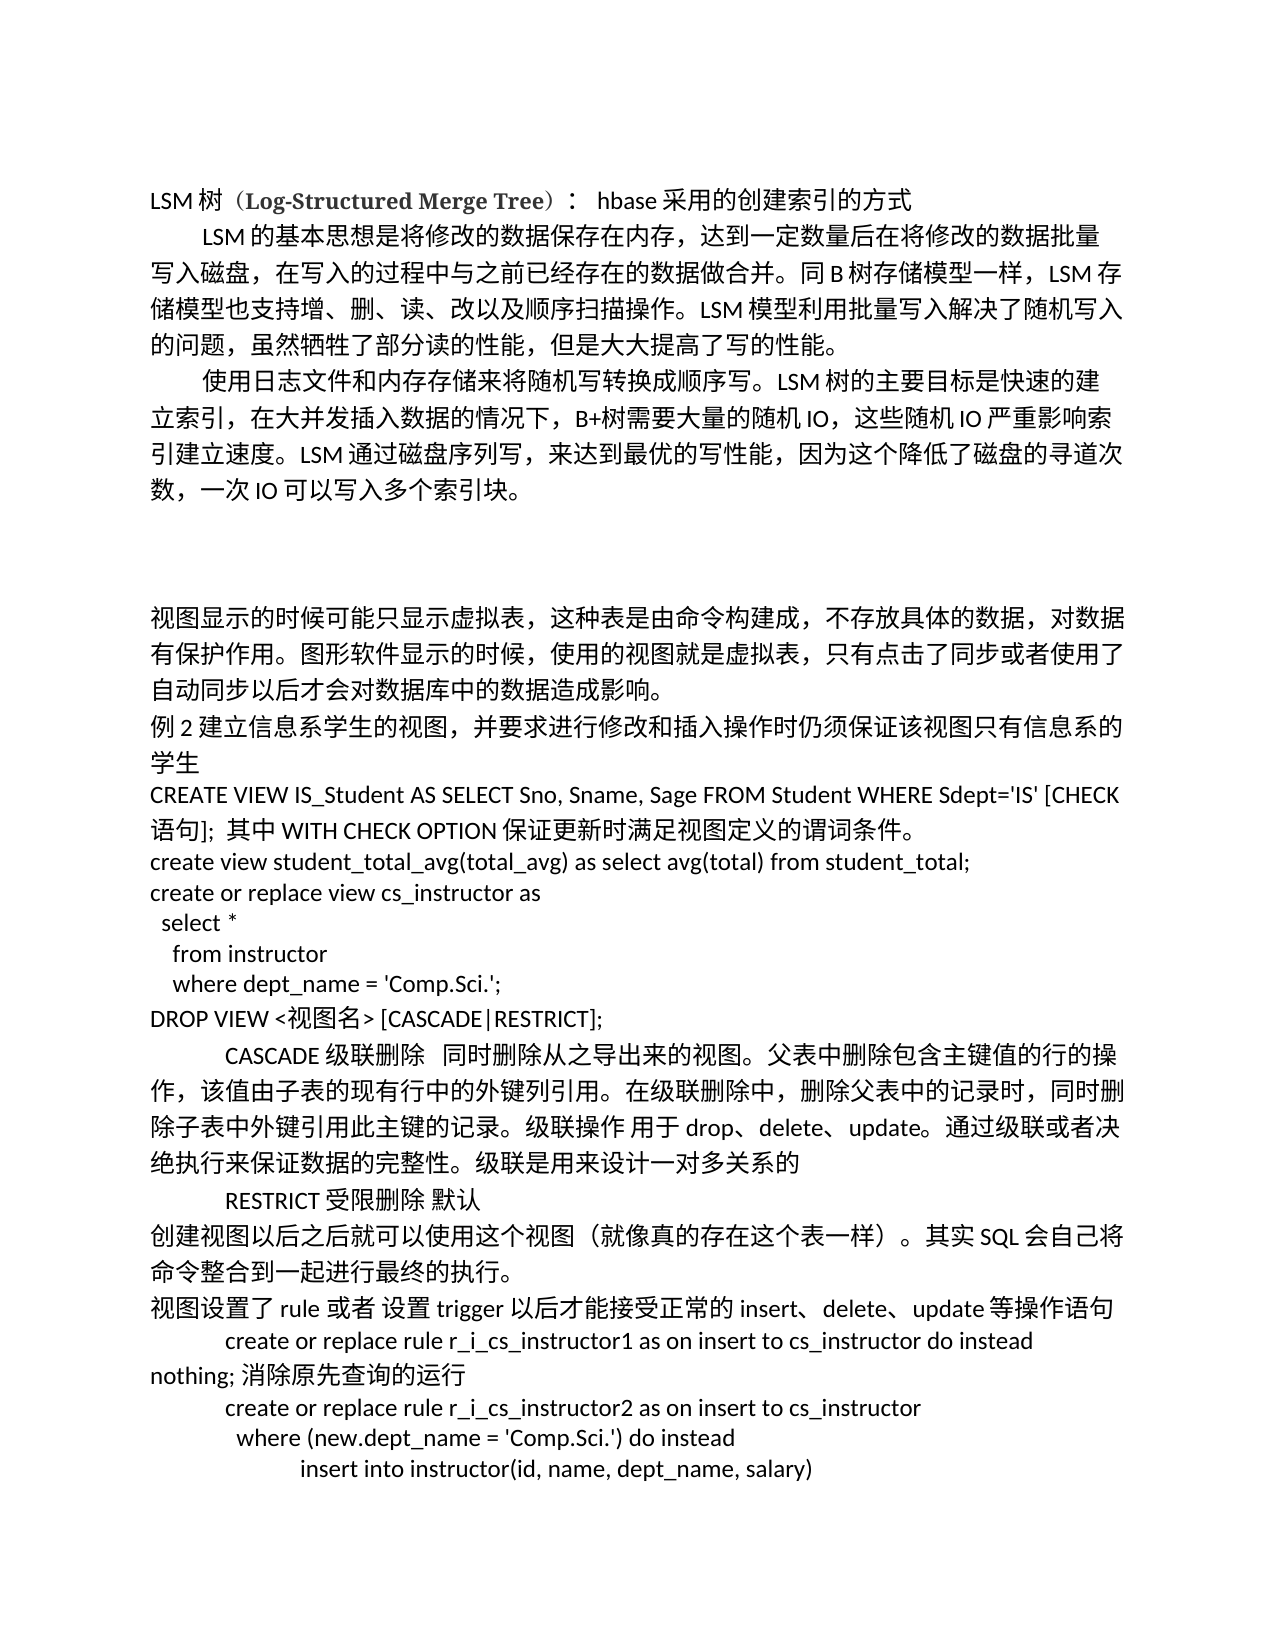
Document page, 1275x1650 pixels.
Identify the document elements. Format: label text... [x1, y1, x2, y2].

text from instructor [150, 938, 1125, 968]
text CASCADE 级联删除 同时删除从之导出来的视图。父表中删除包含主键值的行的操作，该值由子表的现有行中的外键列引用。在级联删除中，删除父表中的记录时，同时删除子表中外键引用此主键的记录。级联操作 用于drop、delete、update。通过级联或者决绝执行来保证数据的完整性。级联是用来设计一对多关系的 [150, 1035, 1125, 1180]
text 创建视图以后之后就可以使用这个视图（就像真的存在这个表一样）。其实SQL会自己将命令整合到一起进行最终的执行。 [150, 1216, 1125, 1289]
text 例2 建立信息系学生的视图，并要求进行修改和插入操作时仍须保证该视图只有信息系的学生 [150, 707, 1125, 779]
text create or replace rule r_i_cs_instructor1 as on insert to cs_instructor do instead nothing; 消除原先查询的运行 [150, 1325, 1125, 1392]
text LSM的基本思想是将修改的数据保存在内存，达到一定数量后在将修改的数据批量写入磁盘，在写入的过程中与之前已经存在的数据做合并。同B树存储模型一样，LSM存储模型也支持增、删、读、改以及顺序扫描操作。LSM模型利用批量写入解决了随机写入的问题，虽然牺牲了部分读的性能，但是大大提高了写的性能。 [150, 217, 1125, 362]
text 视图设置了rule 或者 设置trigger 以后才能接受正常的insert、delete、update等操作语句 [150, 1289, 1125, 1325]
text DROP VIEW <视图名> [CASCADE|RESTRICT]; [150, 999, 1125, 1035]
text create view student_total_avg(total_avg) as select avg(total) from student_total; [150, 846, 1125, 877]
text 使用日志文件和内存存储来将随机写转换成顺序写。LSM树的主要目标是快速的建立索引，在大并发插入数据的情况下，B+树需要大量的随机IO，这些随机IO严重影响索引建立速度。LSM通过磁盘序列写，来达到最优的写性能，因为这个降低了磁盘的寻道次数，一次IO可以写入多个索引块。 [150, 362, 1125, 507]
text where (new.dept_name = 'Comp.Sci.') do instead [150, 1422, 1125, 1453]
text CREATE VIEW IS_Student AS SELECT Sno, Sname, Sage FROM Student WHERE Sdept='IS' [CHECK语句]; 其中 WITH CHECK OPTION保证更新时满足视图定义的谓词条件。 [150, 779, 1125, 846]
text create or replace rule r_i_cs_instructor2 as on insert to cs_instructor [150, 1392, 1125, 1422]
text LSM树（Log-Structured Merge Tree）： hbase采用的创建索引的方式 [150, 181, 1125, 217]
text 视图显示的时候可能只显示虚拟表，这种表是由命令构建成，不存放具体的数据，对数据有保护作用。图形软件显示的时候，使用的视图就是虚拟表，只有点击了同步或者使用了自动同步以后才会对数据库中的数据造成影响。 [150, 598, 1125, 707]
text select * [150, 907, 1125, 938]
text where dept_name = 'Comp.Sci.'; [150, 968, 1125, 999]
text insert into instructor(id, name, dept_name, salary) [150, 1453, 1125, 1483]
text create or replace view cs_instructor as [150, 877, 1125, 907]
text RESTRICT 受限删除 默认 [150, 1180, 1125, 1216]
